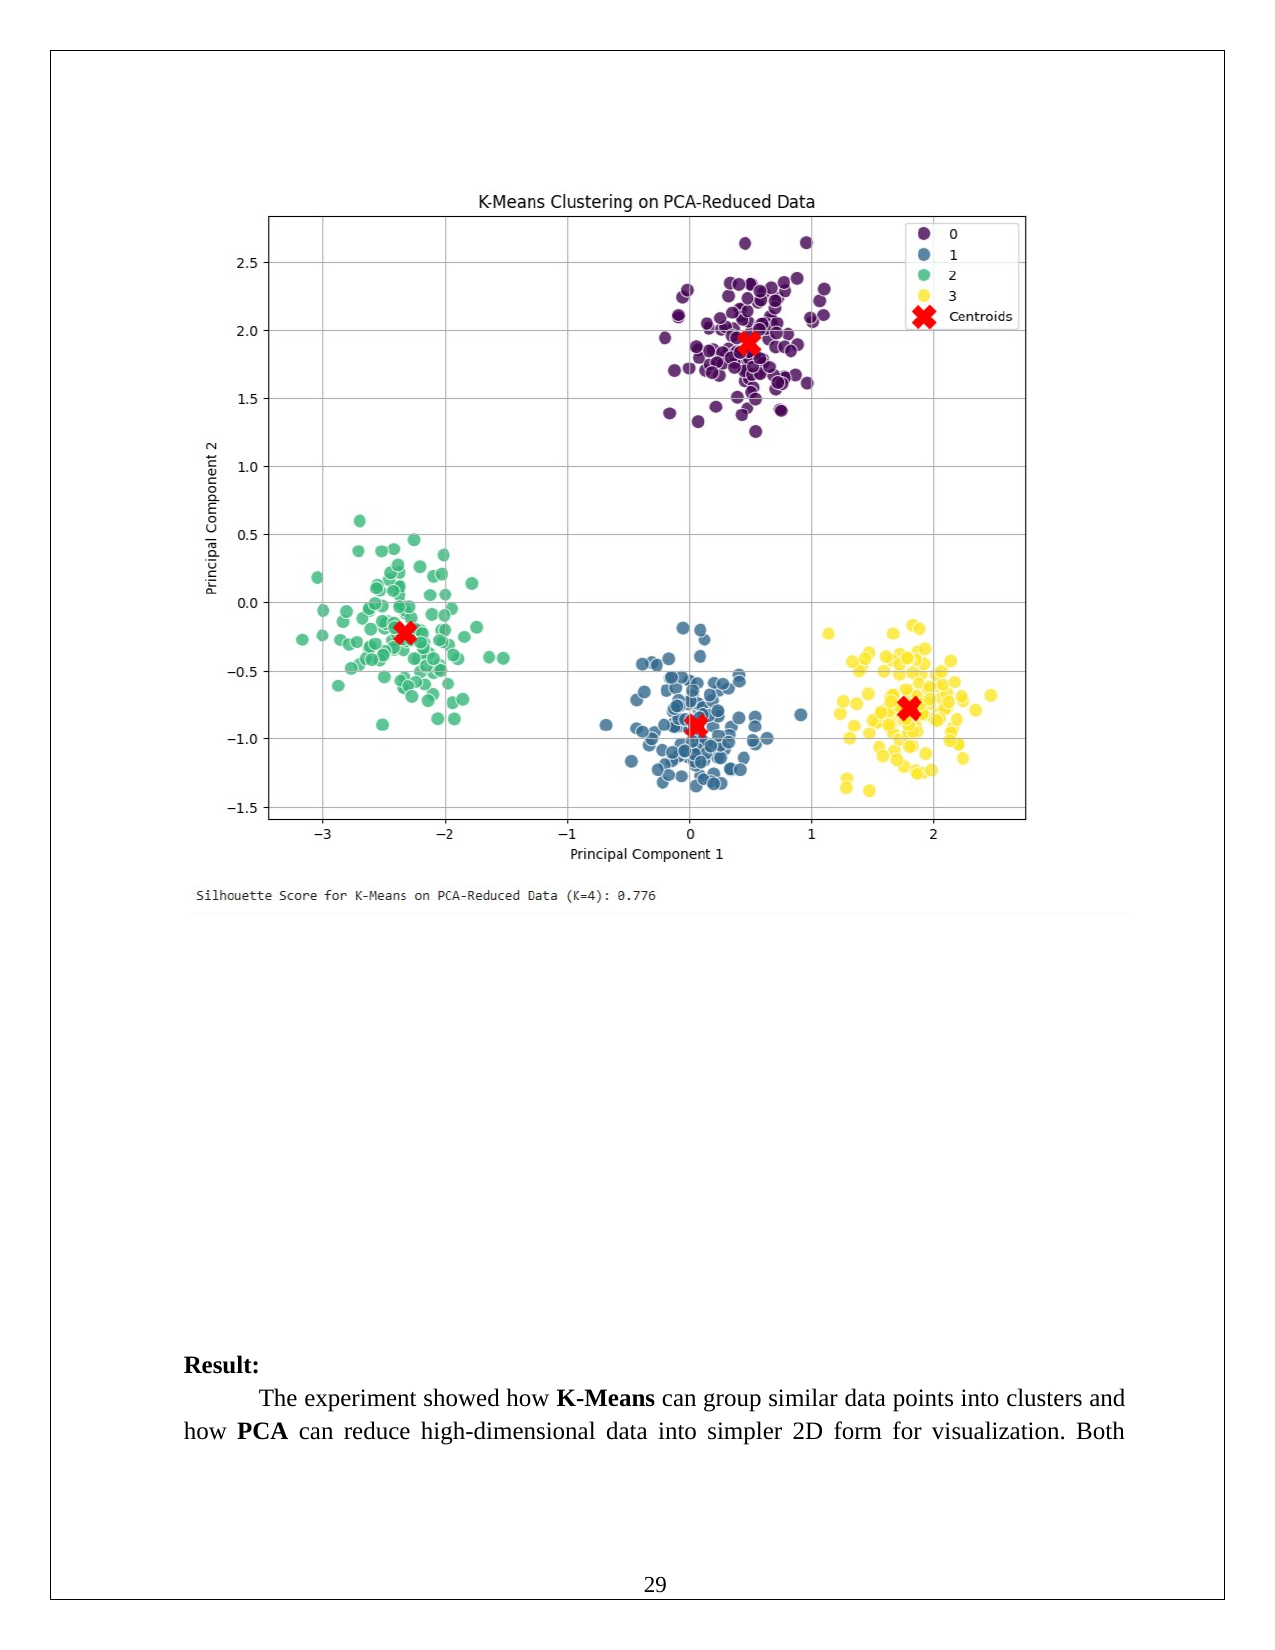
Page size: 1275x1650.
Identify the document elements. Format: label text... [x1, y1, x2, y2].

picture [191, 181, 1132, 914]
text Result: [183, 1350, 1235, 1379]
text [183, 1383, 1126, 1444]
